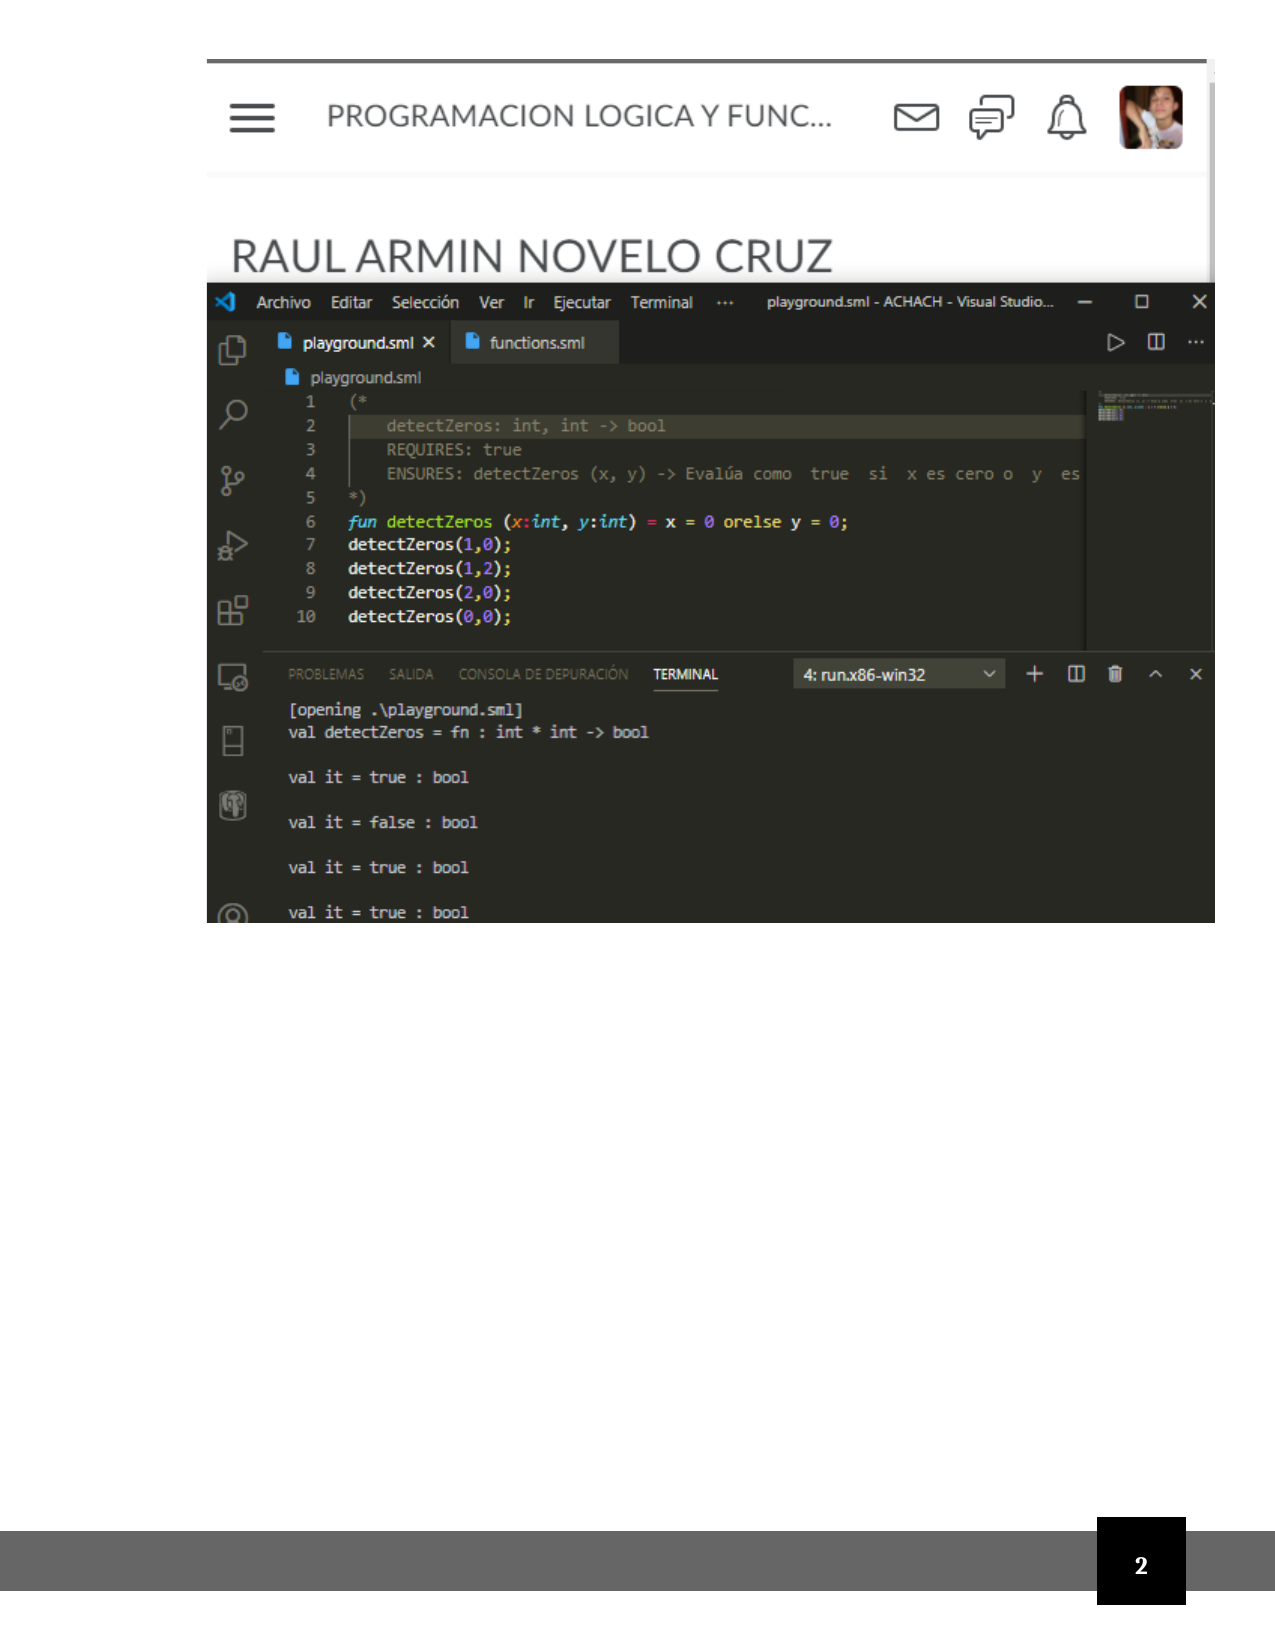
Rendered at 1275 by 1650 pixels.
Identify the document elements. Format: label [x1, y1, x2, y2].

picture [206, 59, 1215, 923]
